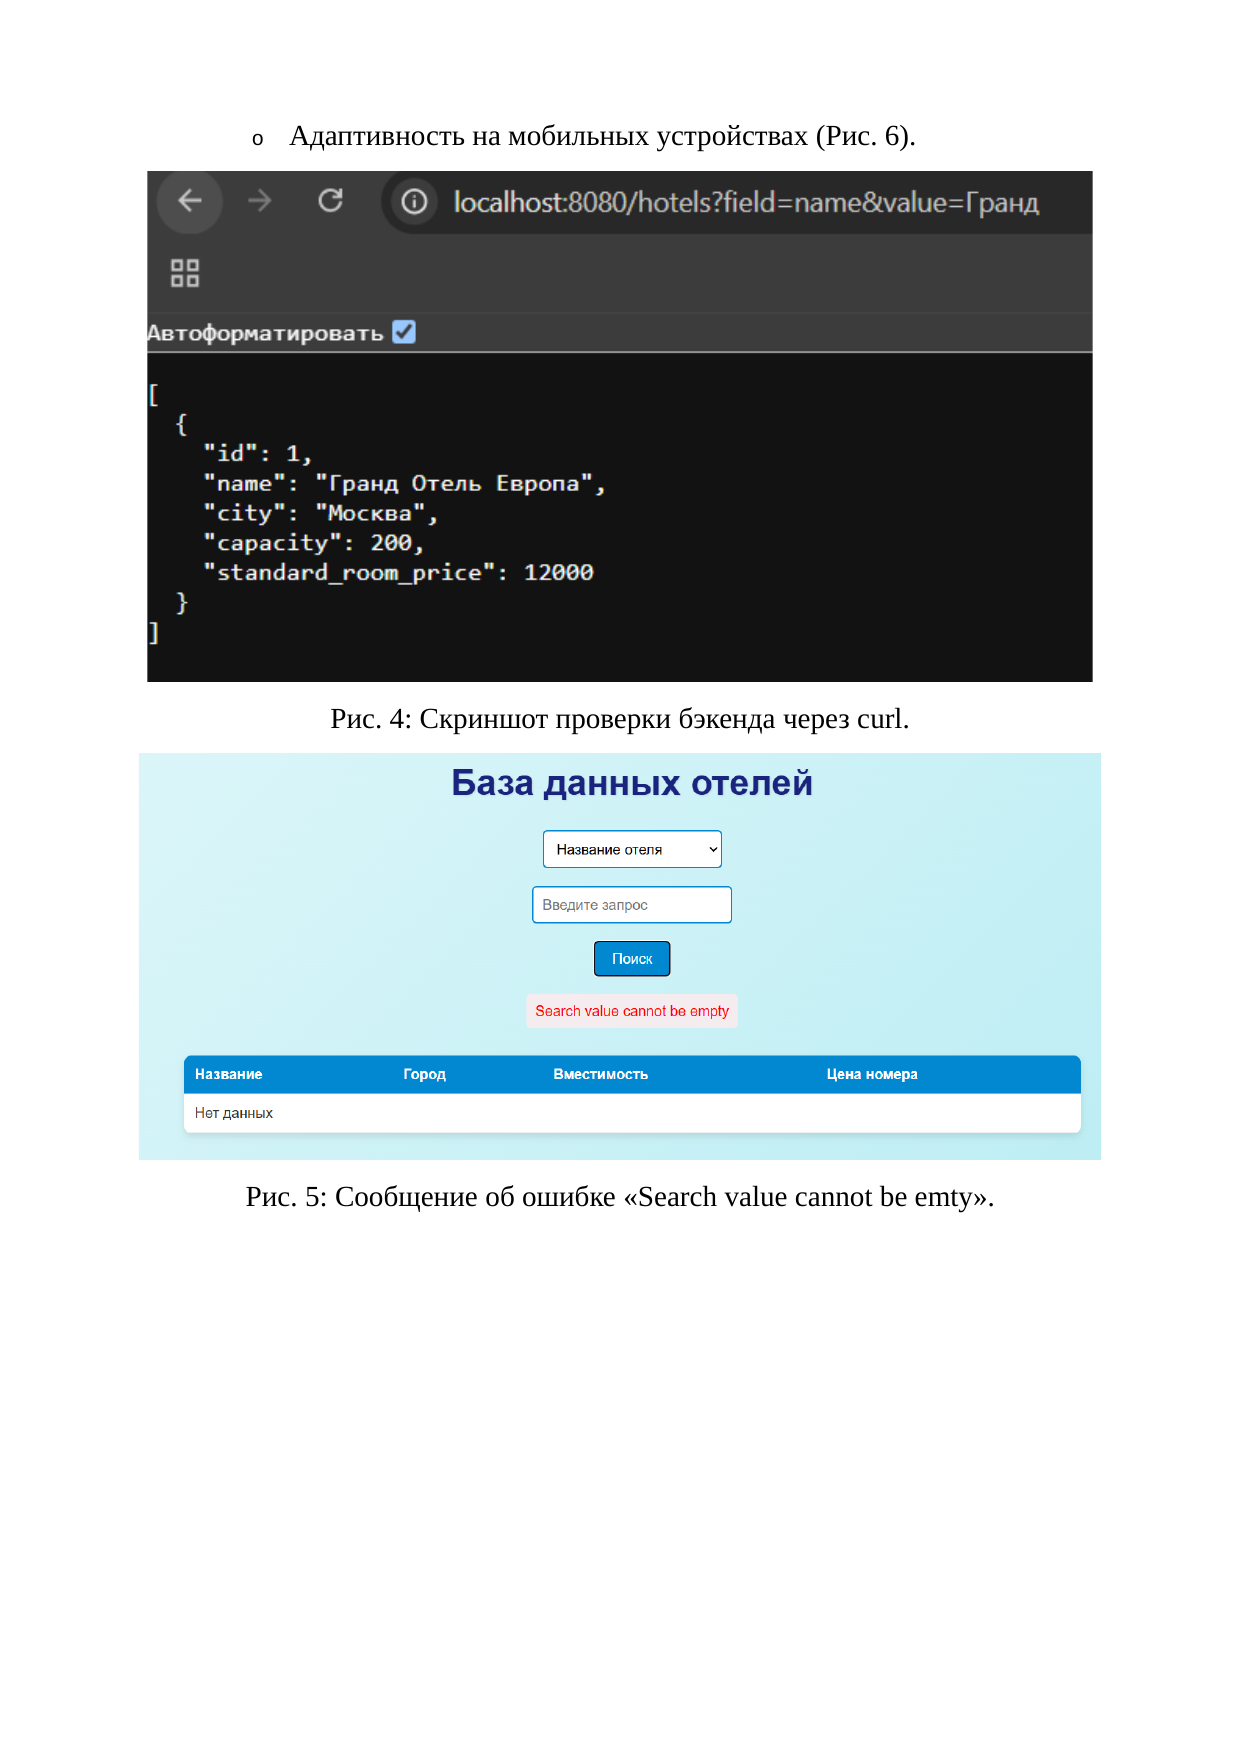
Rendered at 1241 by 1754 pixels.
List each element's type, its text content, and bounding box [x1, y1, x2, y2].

picture [138, 753, 1102, 1160]
picture [147, 171, 1093, 682]
text Рис. 4: Скриншот проверки бэкенда через curl. [139, 701, 1101, 735]
list Адаптивность на мобильных устройствах (Рис. 6). [251, 118, 1101, 152]
text Рис. 5: Сообщение об ошибке «Search value cannot be emty». [139, 1179, 1101, 1213]
